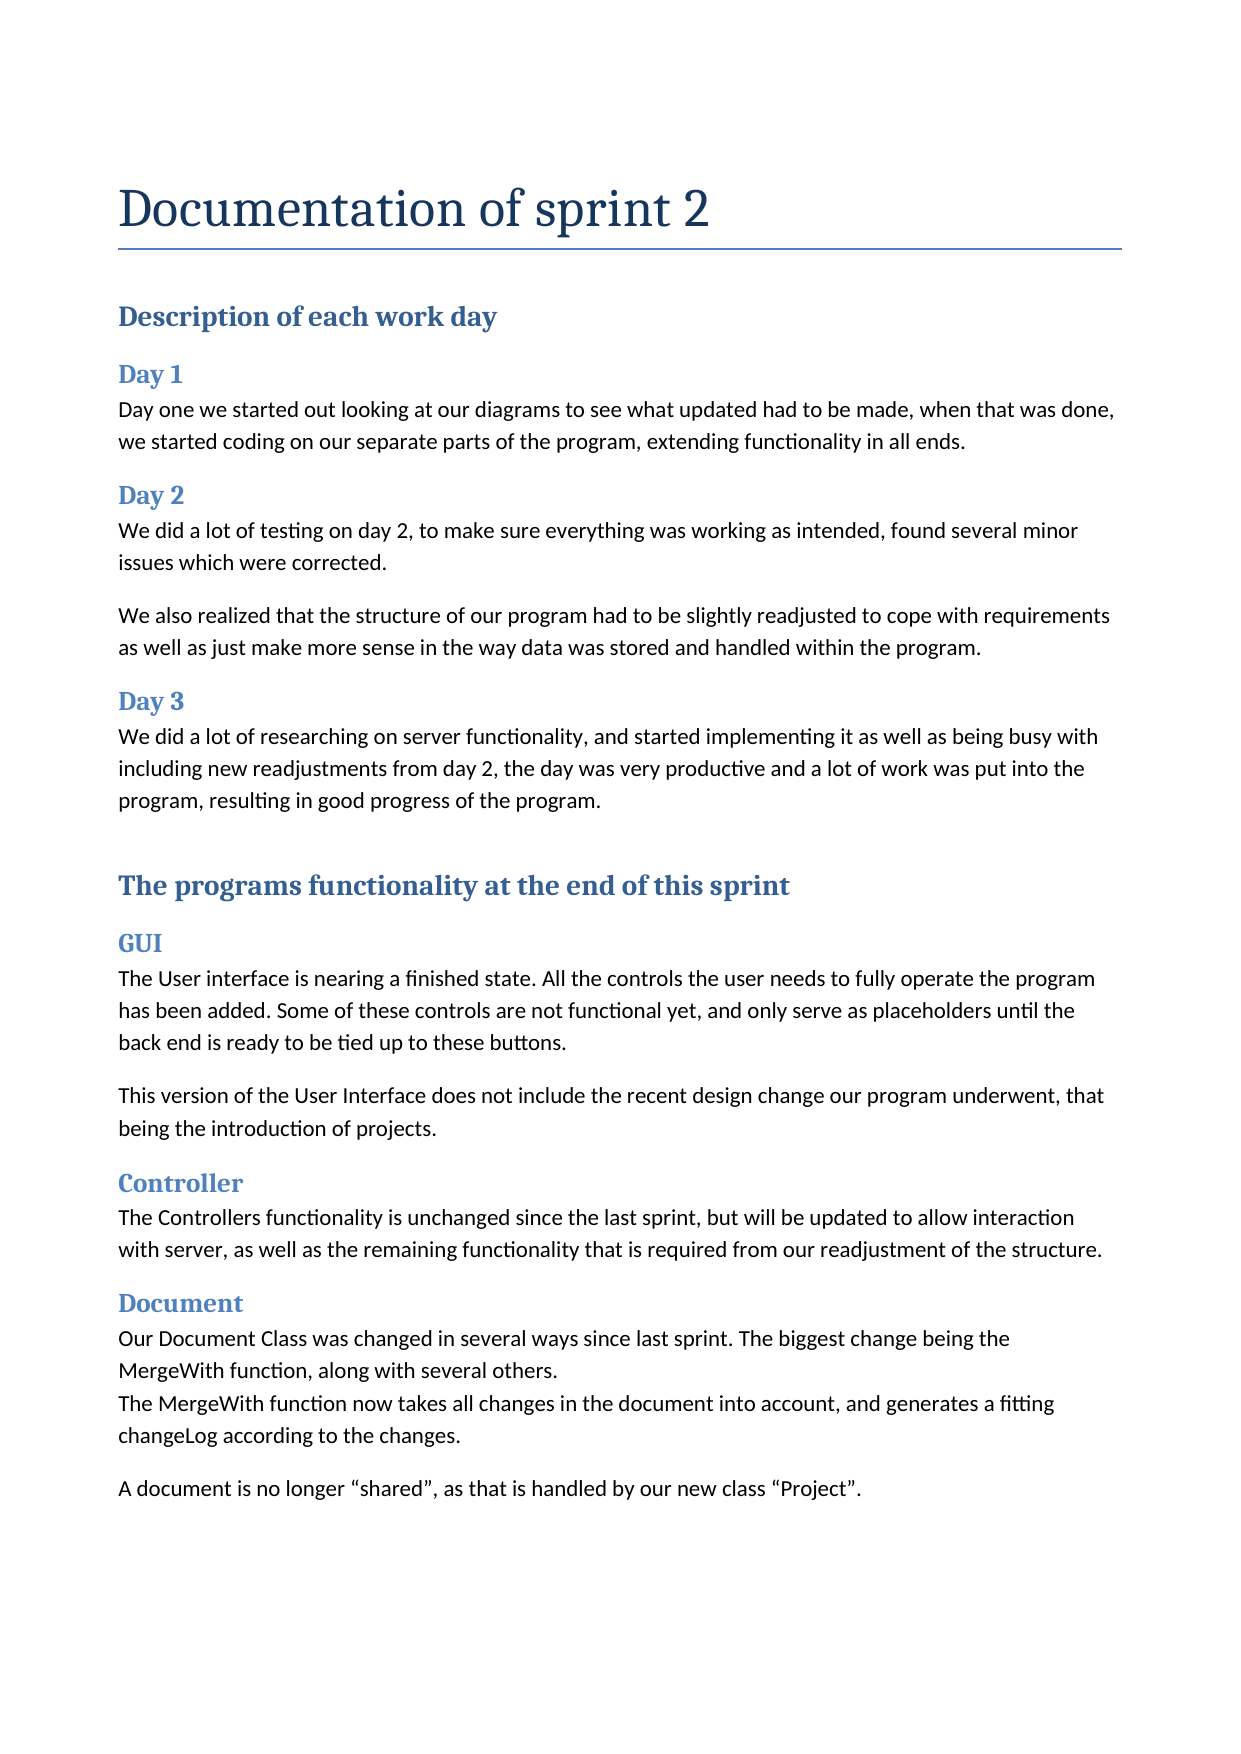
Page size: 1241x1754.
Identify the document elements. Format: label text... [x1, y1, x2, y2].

subtitle Day 3 [118, 686, 1122, 717]
text This version of the User Interface does not include the recent design change our program underwent, that being the introduction of projects. [118, 1081, 1122, 1142]
text We did a lot of researching on server functionality, and started implementing it as well as being busy with including new readjustments from day 2, the day was very productive and a lot of work was put into the program, resulting in good progress of the program. [118, 722, 1122, 814]
text The Controllers functionality is unchanged since the last sprint, but will be updated to allow interaction with server, as well as the remaining functionality that is required from our readjustment of the structure. [118, 1203, 1122, 1263]
subtitle Description of each work day [118, 300, 1122, 333]
title Documentation of sprint 2 [118, 177, 1122, 248]
subtitle The programs functionality at the end of this sprint [118, 869, 1122, 902]
text The User interface is nearing a finished state. All the controls the user needs to fully operate the program has been added. Some of these controls are not functional yet, and only serve as placeholders until the back end is ready to be tied up to these buttons. [118, 964, 1122, 1056]
subtitle GUI [118, 928, 1122, 959]
subtitle Day 2 [118, 480, 1122, 511]
text We did a lot of testing on day 2, to make sure everything was working as intended, found several minor issues which were corrected. [118, 516, 1122, 576]
subtitle Document [118, 1288, 1122, 1320]
text Our Document Class was changed in several ways since last sprint. The biggest change being the MergeWith function, along with several others. The MergeWith function now takes all changes in the document into account, and generates a fitting changeLog according to the changes. [118, 1324, 1122, 1449]
text Day one we started out looking at our diagrams to see what updated had to be made, when that was done, we started coding on our separate parts of the program, extending functionality in all ends. [118, 395, 1122, 455]
text We also realized that the structure of our program had to be slightly readjusted to cope with requirements as well as just make more sense in the way data was stored and handled within the program. [118, 601, 1122, 661]
subtitle Controller [118, 1168, 1122, 1199]
subtitle Day 1 [118, 359, 1122, 390]
text A document is no longer “shared”, as that is handled by our new class “Project”. [118, 1474, 1122, 1534]
